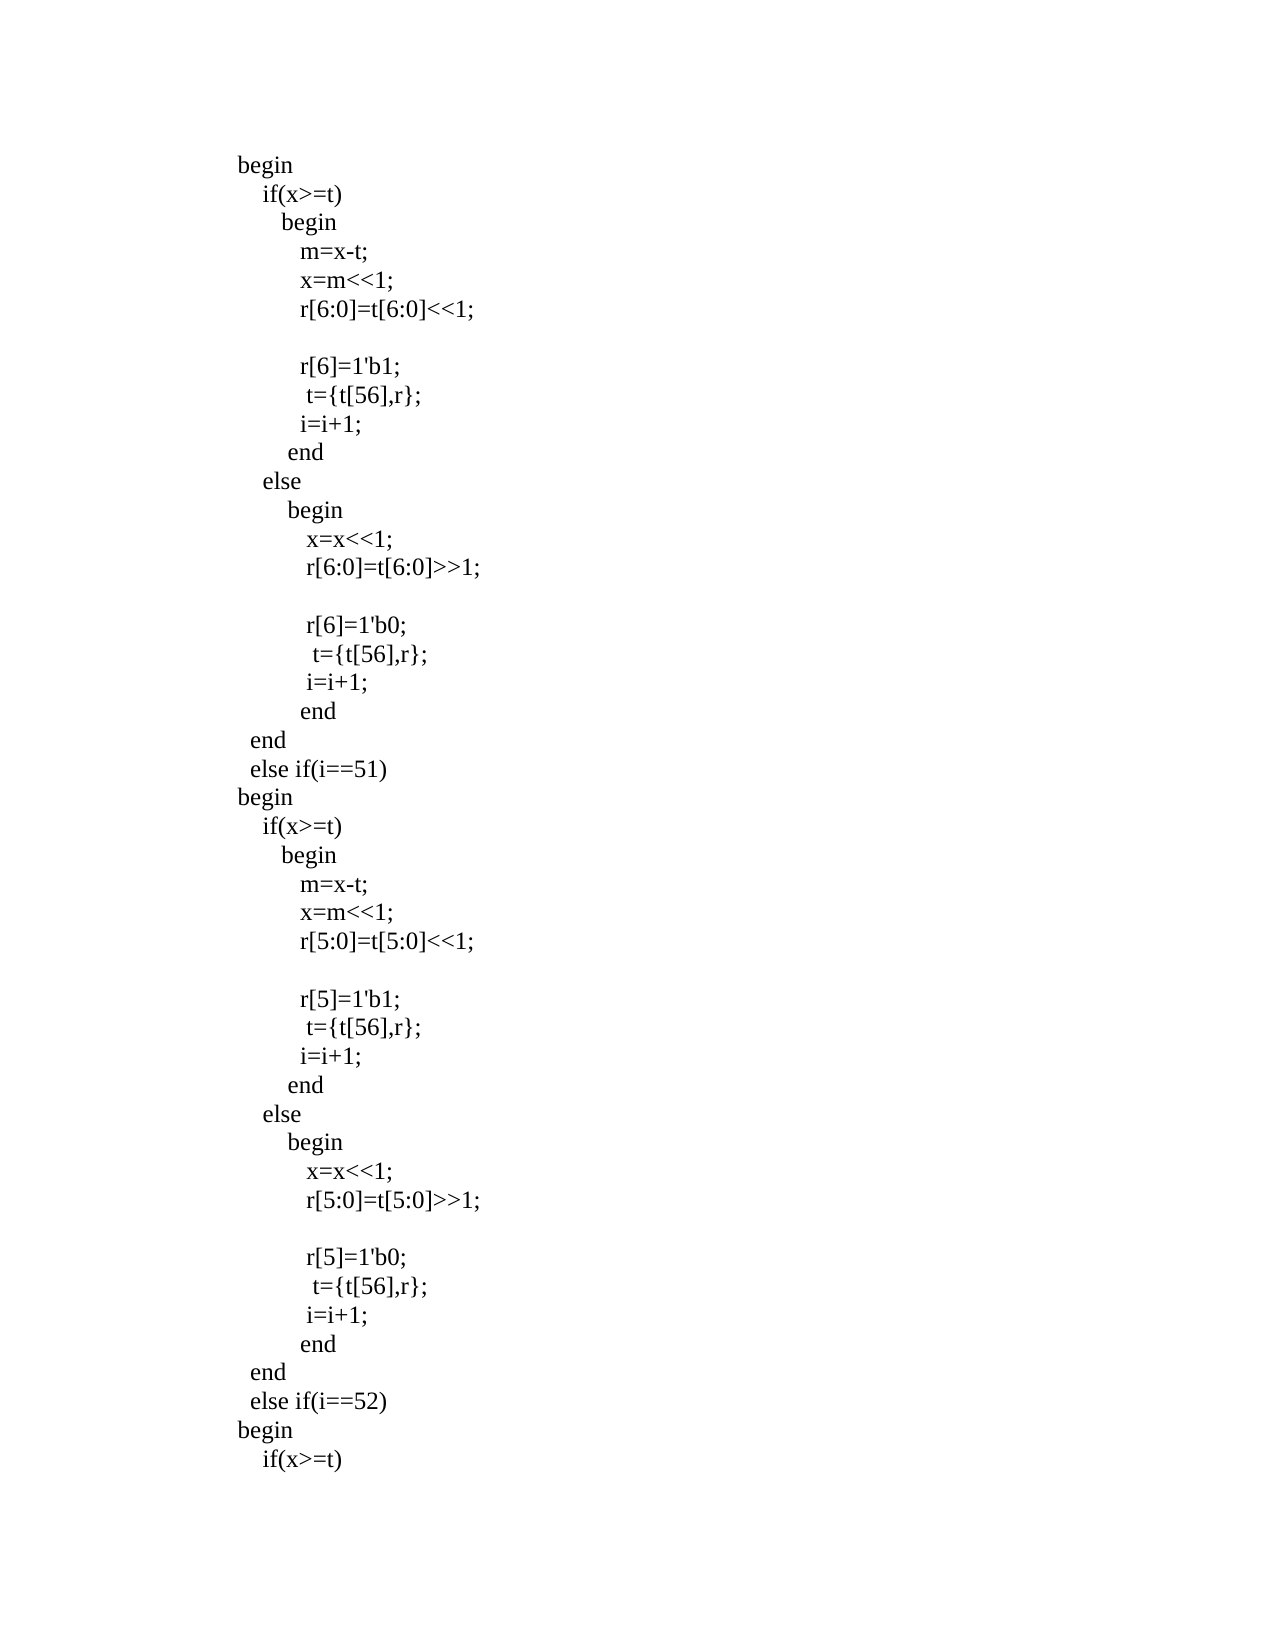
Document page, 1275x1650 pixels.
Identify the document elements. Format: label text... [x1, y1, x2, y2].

text r[6]=1'b1; [187, 351, 1087, 380]
text r[6:0]=t[6:0]<<1; [187, 294, 1087, 322]
text begin [187, 207, 1087, 236]
text end [187, 725, 1087, 754]
text t={t[56],r}; [187, 1271, 1087, 1300]
text end [187, 1070, 1087, 1099]
text r[5]=1'b1; [187, 984, 1087, 1012]
text i=i+1; [187, 667, 1087, 696]
text m=x-t; [187, 236, 1087, 265]
text r[6]=1'b0; [187, 610, 1087, 639]
text else [187, 466, 1087, 495]
text begin [187, 840, 1087, 869]
text begin [187, 782, 1087, 811]
text i=i+1; [187, 1300, 1087, 1329]
text t={t[56],r}; [187, 380, 1087, 409]
text begin [187, 495, 1087, 524]
text t={t[56],r}; [187, 639, 1087, 667]
text end [187, 1329, 1087, 1357]
text else if(i==51) [187, 754, 1087, 782]
text x=x<<1; [187, 524, 1087, 552]
text x=m<<1; [187, 265, 1087, 294]
text if(x>=t) [187, 811, 1087, 840]
text begin [187, 1415, 1087, 1444]
text end [187, 1357, 1087, 1386]
text r[5:0]=t[5:0]<<1; [187, 926, 1087, 955]
text t={t[56],r}; [187, 1012, 1087, 1041]
text i=i+1; [187, 1041, 1087, 1070]
text if(x>=t) [187, 1444, 1087, 1472]
text m=x-t; [187, 869, 1087, 897]
text x=m<<1; [187, 897, 1087, 926]
text r[6:0]=t[6:0]>>1; [187, 552, 1087, 581]
text r[5:0]=t[5:0]>>1; [187, 1185, 1087, 1214]
text begin [187, 150, 1087, 179]
text x=x<<1; [187, 1156, 1087, 1185]
text i=i+1; [187, 409, 1087, 437]
text r[5]=1'b0; [187, 1242, 1087, 1271]
text if(x>=t) [187, 179, 1087, 207]
text else if(i==52) [187, 1386, 1087, 1415]
text else [187, 1099, 1087, 1127]
text end [187, 696, 1087, 725]
text end [187, 437, 1087, 466]
text begin [187, 1127, 1087, 1156]
